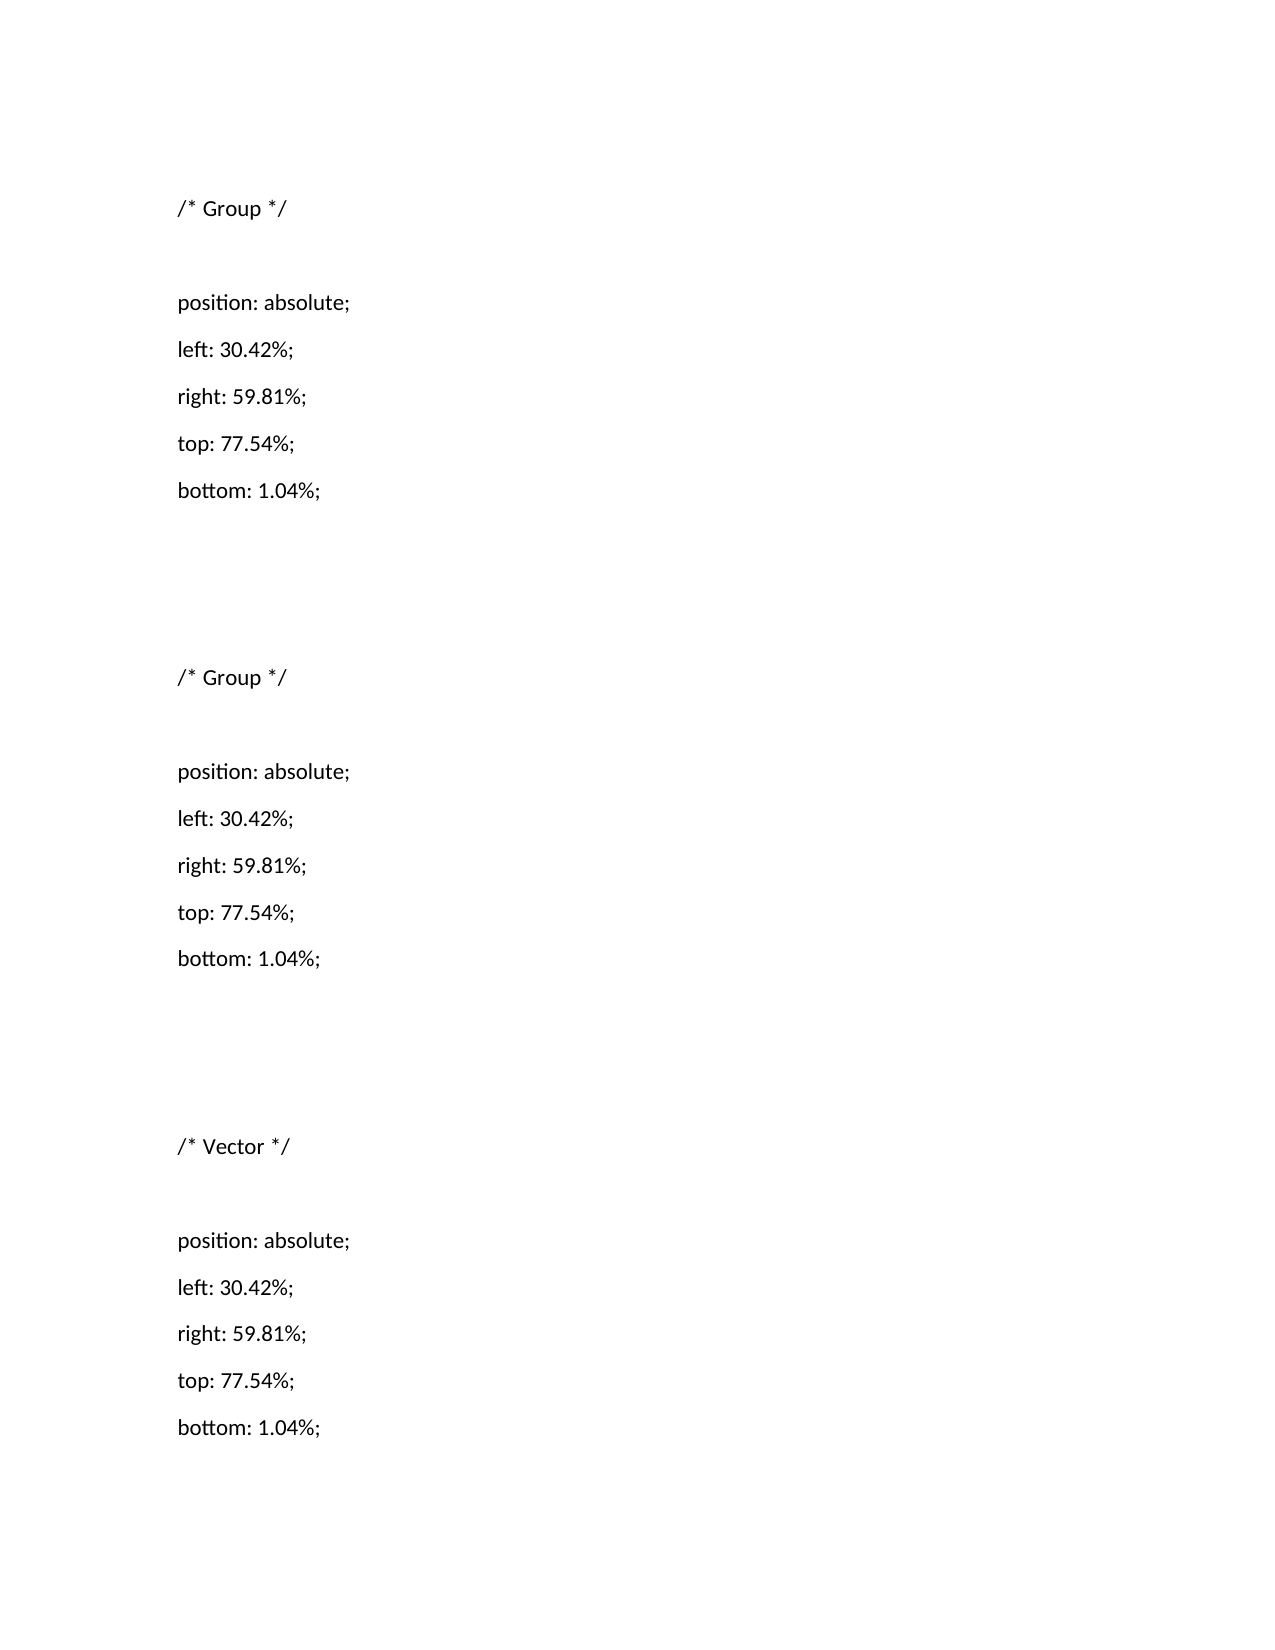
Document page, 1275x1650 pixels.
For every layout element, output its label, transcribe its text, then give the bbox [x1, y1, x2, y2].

text /* Group */ [177, 663, 1098, 691]
text right: 59.81%; [177, 851, 1098, 879]
text top: 77.54%; [177, 429, 1098, 457]
text bottom: 1.04%; [177, 944, 1098, 972]
text position: absolute; [177, 1226, 1098, 1254]
text position: absolute; [177, 288, 1098, 316]
text top: 77.54%; [177, 1366, 1098, 1394]
text left: 30.42%; [177, 804, 1098, 832]
text left: 30.42%; [177, 1273, 1098, 1301]
text top: 77.54%; [177, 898, 1098, 926]
text bottom: 1.04%; [177, 476, 1098, 504]
text right: 59.81%; [177, 1319, 1098, 1347]
text position: absolute; [177, 757, 1098, 785]
text right: 59.81%; [177, 382, 1098, 410]
text left: 30.42%; [177, 335, 1098, 363]
text /* Group */ [177, 194, 1098, 222]
text /* Vector */ [177, 1132, 1098, 1160]
text bottom: 1.04%; [177, 1413, 1098, 1441]
